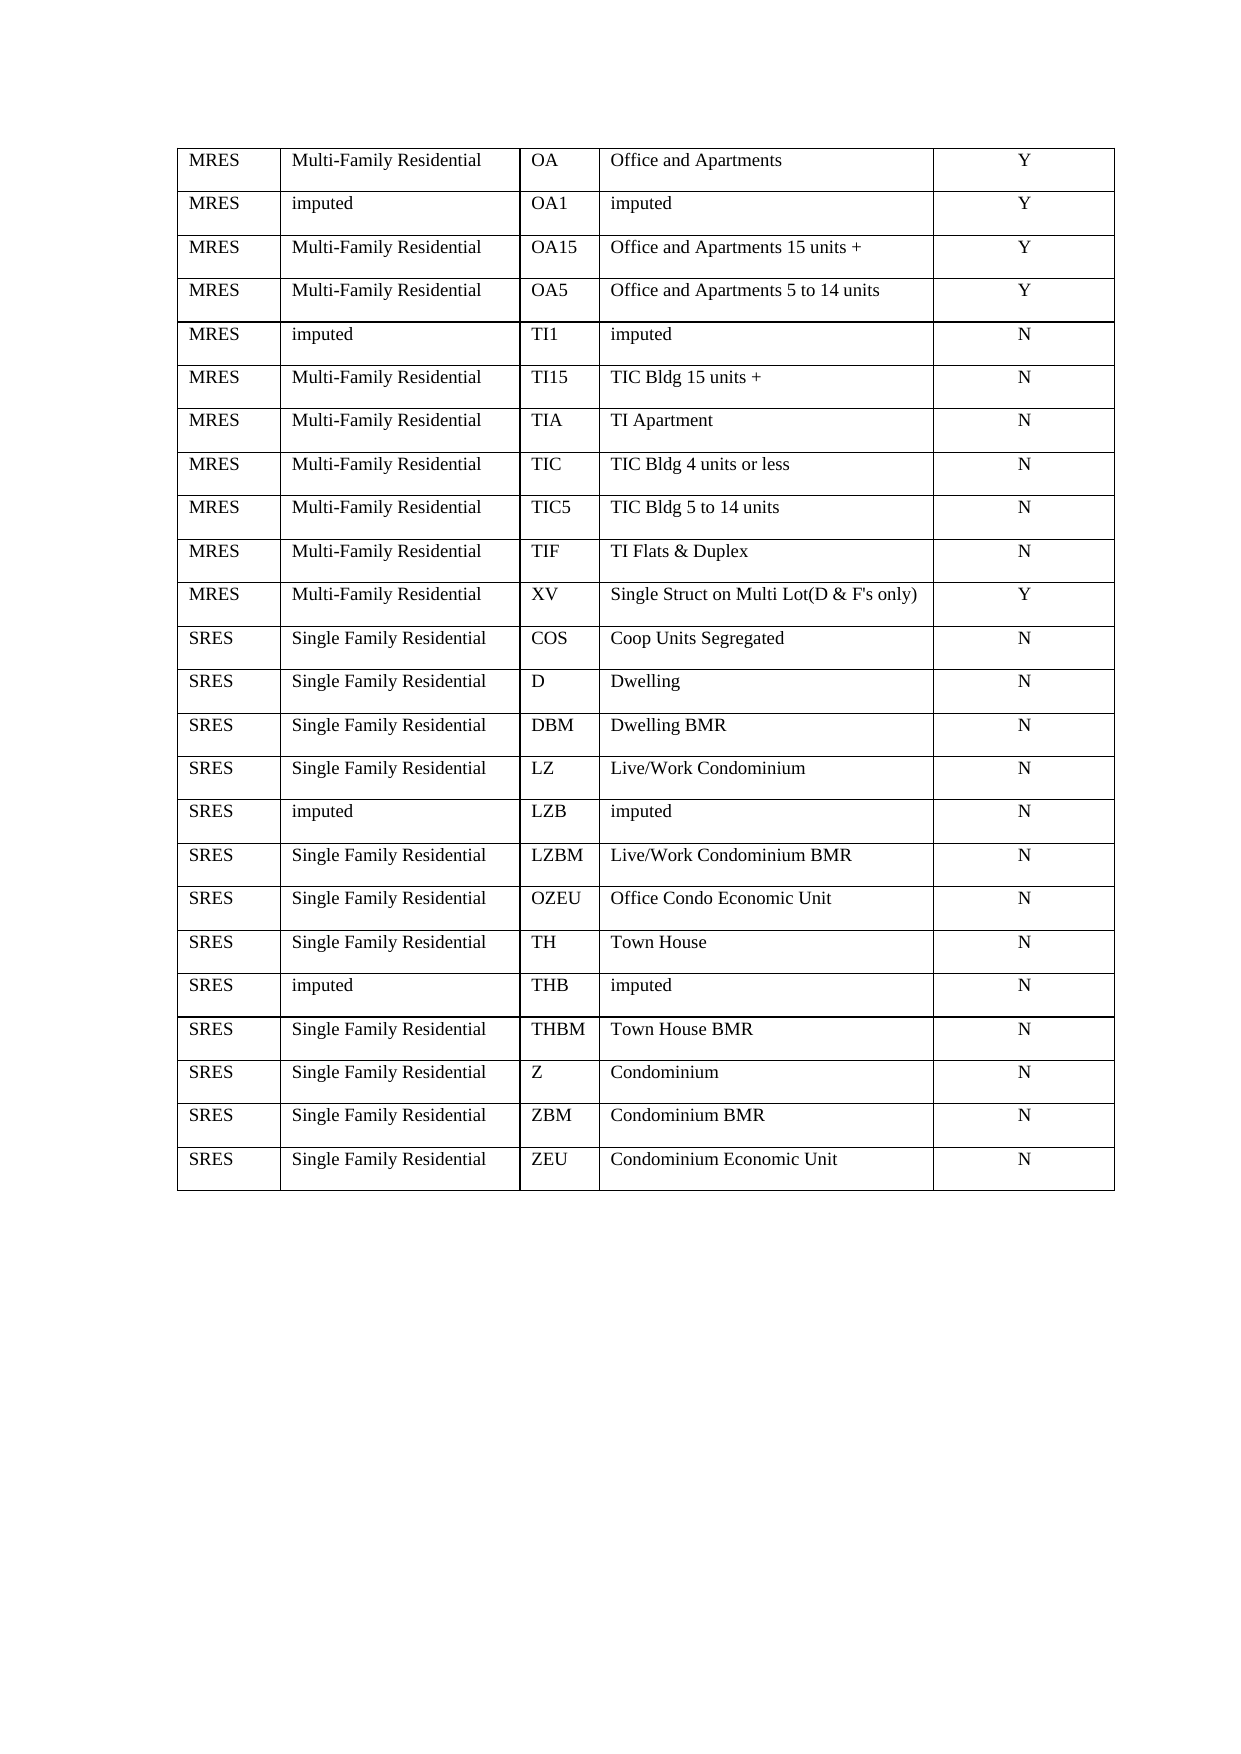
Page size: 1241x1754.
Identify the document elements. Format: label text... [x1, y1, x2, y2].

table_cell SRES [178, 1104, 280, 1147]
table_cell N [934, 627, 1114, 669]
table_cell MRES [178, 323, 280, 365]
table_cell N [934, 757, 1114, 799]
table_cell Z [521, 1061, 599, 1103]
table_cell Multi-Family Residential [281, 496, 519, 539]
table_cell N [934, 1148, 1114, 1190]
table_cell Condominium [600, 1061, 933, 1103]
table_cell MRES [178, 149, 280, 191]
table_cell Live/Work Condominium BMR [600, 844, 933, 886]
table_cell THBM [521, 1018, 599, 1060]
table_cell SRES [178, 714, 280, 756]
table_cell OZEU [521, 887, 599, 929]
table_cell LZ [521, 757, 599, 799]
table_cell Multi-Family Residential [281, 279, 519, 321]
table_cell Office Condo Economic Unit [600, 887, 933, 929]
table_cell SRES [178, 800, 280, 843]
table_cell MRES [178, 496, 280, 539]
table_cell N [934, 931, 1114, 973]
table_cell OA5 [521, 279, 599, 321]
table_cell TI15 [521, 366, 599, 408]
table_cell imputed [281, 974, 519, 1016]
table_cell N [934, 800, 1114, 843]
table_cell ZEU [521, 1148, 599, 1190]
table_cell OA15 [521, 236, 599, 278]
table_cell LZBM [521, 844, 599, 886]
table_cell imputed [281, 323, 519, 365]
table_cell TI Apartment [600, 409, 933, 452]
table_cell SRES [178, 670, 280, 712]
table_cell imputed [600, 974, 933, 1016]
table_cell N [934, 1061, 1114, 1103]
table_cell MRES [178, 409, 280, 452]
table_cell Live/Work Condominium [600, 757, 933, 799]
table_cell MRES [178, 453, 280, 495]
table_cell SRES [178, 887, 280, 929]
table_cell Single Family Residential [281, 1061, 519, 1103]
table_cell N [934, 540, 1114, 582]
table_cell Y [934, 279, 1114, 321]
table_cell Office and Apartments 15 units + [600, 236, 933, 278]
table_cell TIC Bldg 15 units + [600, 366, 933, 408]
table_cell imputed [281, 800, 519, 843]
table_cell Office and Apartments 5 to 14 units [600, 279, 933, 321]
table_cell Single Family Residential [281, 1148, 519, 1190]
table_cell N [934, 887, 1114, 929]
table_cell Condominium BMR [600, 1104, 933, 1147]
table_cell Coop Units Segregated [600, 627, 933, 669]
table_cell MRES [178, 279, 280, 321]
table_cell SRES [178, 627, 280, 669]
table_cell N [934, 670, 1114, 712]
table_cell TIC Bldg 4 units or less [600, 453, 933, 495]
table_cell TI1 [521, 323, 599, 365]
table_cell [281, 149, 519, 191]
table_cell LZB [521, 800, 599, 843]
table_cell Single Family Residential [281, 670, 519, 712]
table_cell SRES [178, 931, 280, 973]
table_cell COS [521, 627, 599, 669]
table_cell Multi-Family Residential [281, 409, 519, 452]
table_cell N [934, 323, 1114, 365]
table_cell MRES [178, 192, 280, 234]
table_cell XV [521, 583, 599, 626]
table_cell TIC [521, 453, 599, 495]
table_cell Y [934, 583, 1114, 626]
table_cell Multi-Family Residential [281, 366, 519, 408]
table_cell TIA [521, 409, 599, 452]
table_cell imputed [600, 800, 933, 843]
table_cell N [934, 1104, 1114, 1147]
table_cell DBM [521, 714, 599, 756]
table_cell Y [934, 192, 1114, 234]
table_cell N [934, 1018, 1114, 1060]
table_cell N [934, 974, 1114, 1016]
table_cell THB [521, 974, 599, 1016]
table_cell TIC5 [521, 496, 599, 539]
table_cell ZBM [521, 1104, 599, 1147]
table_cell SRES [178, 1018, 280, 1060]
table_cell SRES [178, 844, 280, 886]
table_cell Single Family Residential [281, 887, 519, 929]
table_cell Single Family Residential [281, 1104, 519, 1147]
table_cell Dwelling BMR [600, 714, 933, 756]
table_cell Dwelling [600, 670, 933, 712]
table_cell Single Family Residential [281, 931, 519, 973]
table_cell Multi-Family Residential [281, 236, 519, 278]
table_cell N [934, 844, 1114, 886]
table_cell Condominium Economic Unit [600, 1148, 933, 1190]
table_cell Multi-Family Residential [281, 583, 519, 626]
table_cell MRES [178, 583, 280, 626]
table_cell Multi-Family Residential [281, 453, 519, 495]
table_cell MRES [178, 366, 280, 408]
table_cell imputed [600, 192, 933, 234]
table_cell N [934, 409, 1114, 452]
table_cell D [521, 670, 599, 712]
table_cell Y [934, 236, 1114, 278]
table_cell SRES [178, 1148, 280, 1190]
table_cell Multi-Family Residential [281, 540, 519, 582]
table_cell Single Family Residential [281, 714, 519, 756]
table_cell Town House [600, 931, 933, 973]
table_cell imputed [281, 192, 519, 234]
table_cell SRES [178, 757, 280, 799]
table_cell OA [521, 149, 599, 191]
table_cell N [934, 714, 1114, 756]
table_cell N [934, 453, 1114, 495]
table_cell Single Struct on Multi Lot(D & F's only) [600, 583, 933, 626]
table_cell TH [521, 931, 599, 973]
table_cell Office and Apartments [600, 149, 933, 191]
table_cell Single Family Residential [281, 757, 519, 799]
table_cell MRES [178, 540, 280, 582]
table_cell TIC Bldg 5 to 14 units [600, 496, 933, 539]
table_cell OA1 [521, 192, 599, 234]
table_cell TIF [521, 540, 599, 582]
table_cell SRES [178, 974, 280, 1016]
table_cell Y [934, 149, 1114, 191]
table_cell Single Family Residential [281, 1018, 519, 1060]
table_cell TI Flats & Duplex [600, 540, 933, 582]
table_cell MRES [178, 236, 280, 278]
table_cell Town House BMR [600, 1018, 933, 1060]
table_cell N [934, 496, 1114, 539]
table_cell Single Family Residential [281, 844, 519, 886]
table_cell SRES [178, 1061, 280, 1103]
table_cell N [934, 366, 1114, 408]
table_cell Single Family Residential [281, 627, 519, 669]
table_cell imputed [600, 323, 933, 365]
